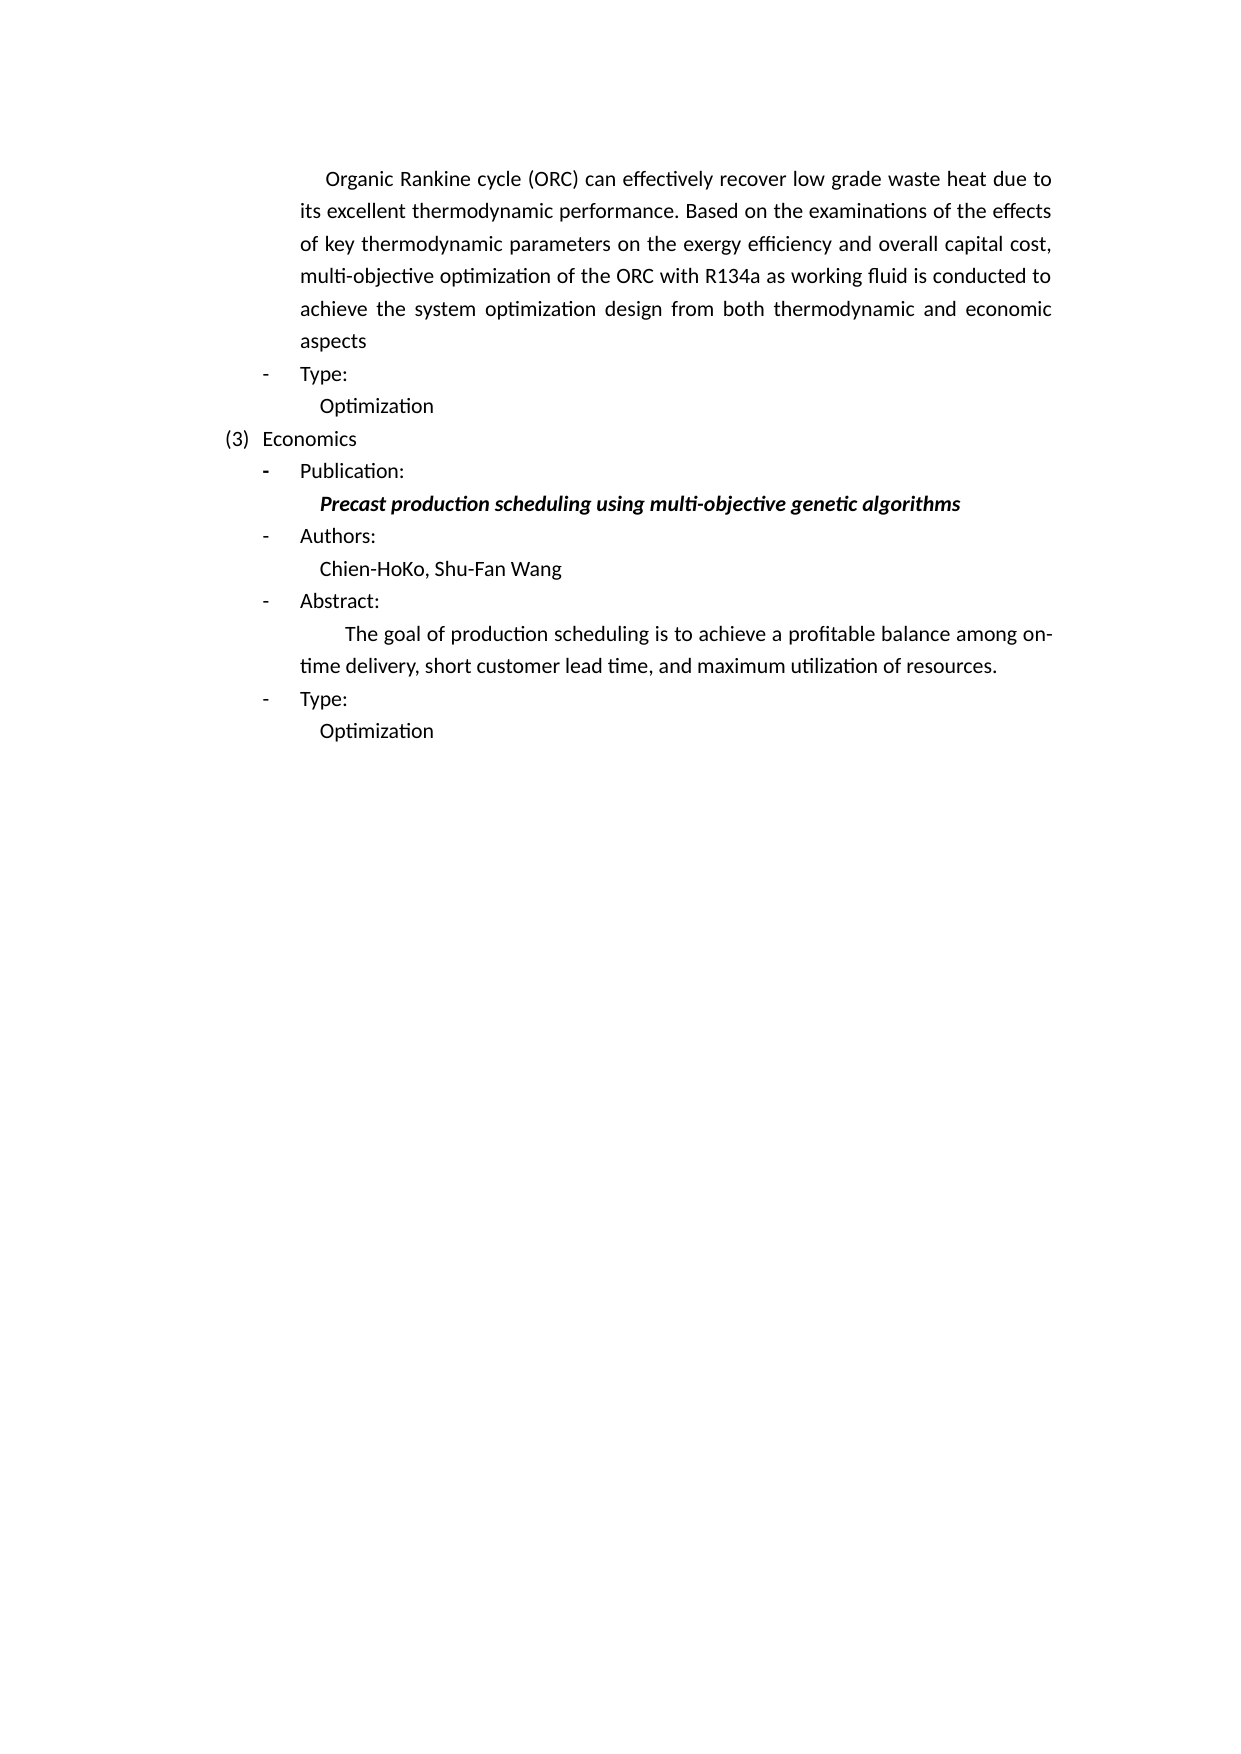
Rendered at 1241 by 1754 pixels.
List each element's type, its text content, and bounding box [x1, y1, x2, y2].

list Optimization [300, 389, 1053, 422]
list The goal of production scheduling is to achieve a profitable balance among on-time delivery, short customer lead time, and maximum utilization of resources. [300, 617, 1053, 682]
list Authors: [262, 519, 1053, 552]
list Optimization [300, 714, 1053, 747]
list Publication: [262, 454, 1053, 487]
list Abstract: [262, 584, 1053, 617]
list Chien-HoKo, Shu-Fan Wang [300, 552, 1053, 584]
list Precast production scheduling using multi-objective genetic algorithms [300, 487, 1053, 519]
list Economics [225, 422, 1053, 454]
list Type: [262, 357, 1053, 389]
list Organic Rankine cycle (ORC) can effectively recover low grade waste heat due to its excellent thermodynamic performance. Based on the examinations of the effects of key thermodynamic parameters on the exergy efficiency and overall capital cost, multi-objective optimization of the ORC with R134a as working fluid is conducted to achieve the system optimization design from both thermodynamic and economic aspects [300, 162, 1053, 357]
list Type: [262, 682, 1053, 714]
